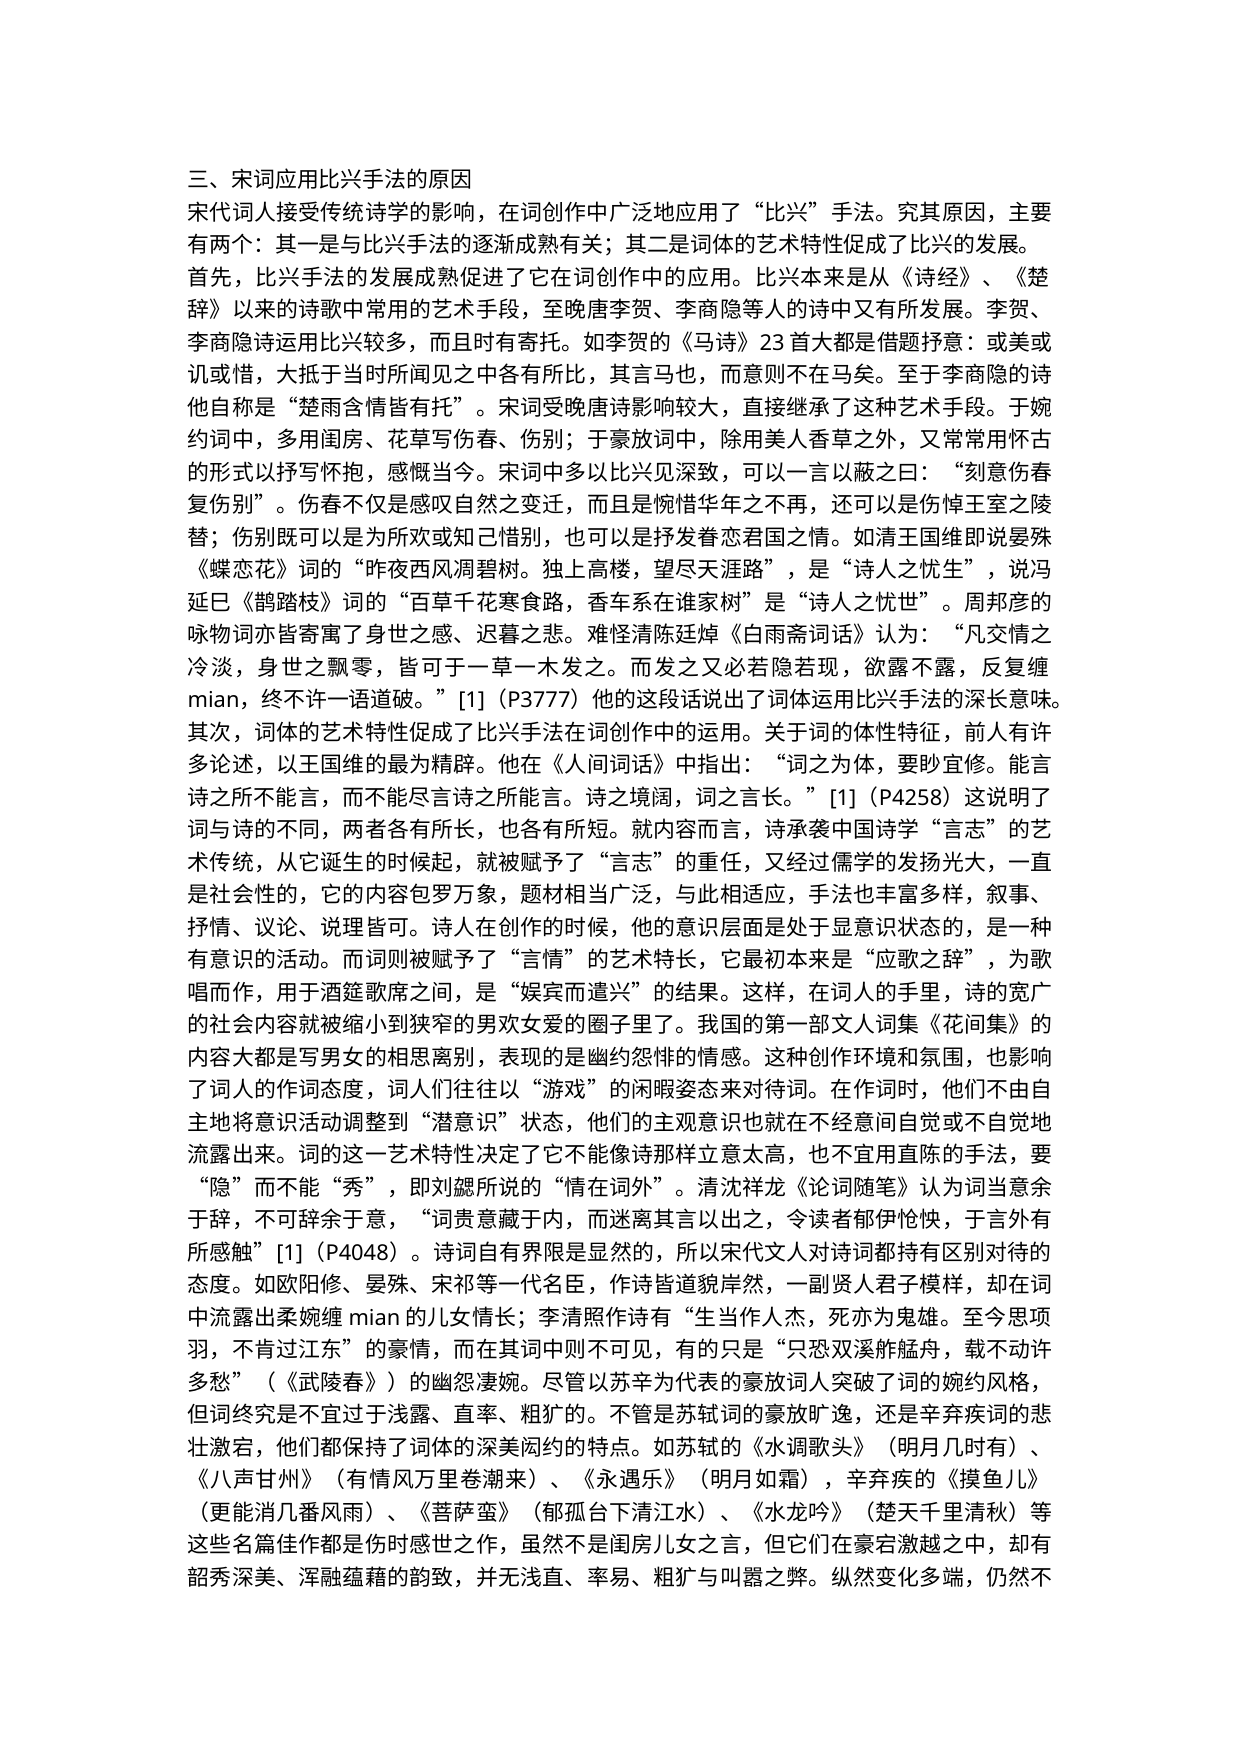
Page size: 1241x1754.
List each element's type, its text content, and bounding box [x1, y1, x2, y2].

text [187, 714, 1053, 1592]
text 三、宋词应用比兴手法的原因 [187, 162, 1053, 194]
text 首先，比兴手法的发展成熟促进了它在词创作中的应用。比兴本来是从《诗经》、《楚辞》以来的诗歌中常用的艺术手段，至晚唐李贺、李商隐等人的诗中又有所发展。李贺、李商隐诗运用比兴较多，而且时有寄托。如李贺的《马诗》23首大都是借题抒意：或美或讥或惜，大抵于当时所闻见之中各有所比，其言马也，而意则不在马矣。至于李商隐的诗，他自称是“楚雨含情皆有托”。宋词受晚唐诗影响较大，直接继承了这种艺术手段。于婉约词中，多用闺房、花草写伤春、伤别；于豪放词中，除用美人香草之外，又常常用怀古的形式以抒写怀抱，感慨当今。宋词中多以比兴见深致，可以一言以蔽之曰：“刻意伤春复伤别”。伤春不仅是感叹自然之变迁，而且是惋惜华年之不再，还可以是伤悼王室之陵替；伤别既可以是为所欢或知己惜别，也可以是抒发眷恋君国之情。如清王国维即说晏殊《蝶恋花》词的“昨夜西风凋碧树。独上高楼，望尽天涯路”，是“诗人之忧生”，说冯延巳《鹊踏枝》词的“百草千花寒食路，香车系在谁家树”是“诗人之忧世”。周邦彦的咏物词亦皆寄寓了身世之感、迟暮之悲。难怪清陈廷焯《白雨斋词话》认为：“凡交情之冷淡，身世之飘零，皆可于一草一木发之。而发之又必若隐若现，欲露不露，反复缠mian，终不许一语道破。”[1]（P3777）他的这段话说出了词体运用比兴手法的深长意味。 [187, 259, 1053, 714]
text 宋代词人接受传统诗学的影响，在词创作中广泛地应用了“比兴”手法。究其原因，主要有两个：其一是与比兴手法的逐渐成熟有关；其二是词体的艺术特性促成了比兴的发展。 [187, 194, 1053, 259]
